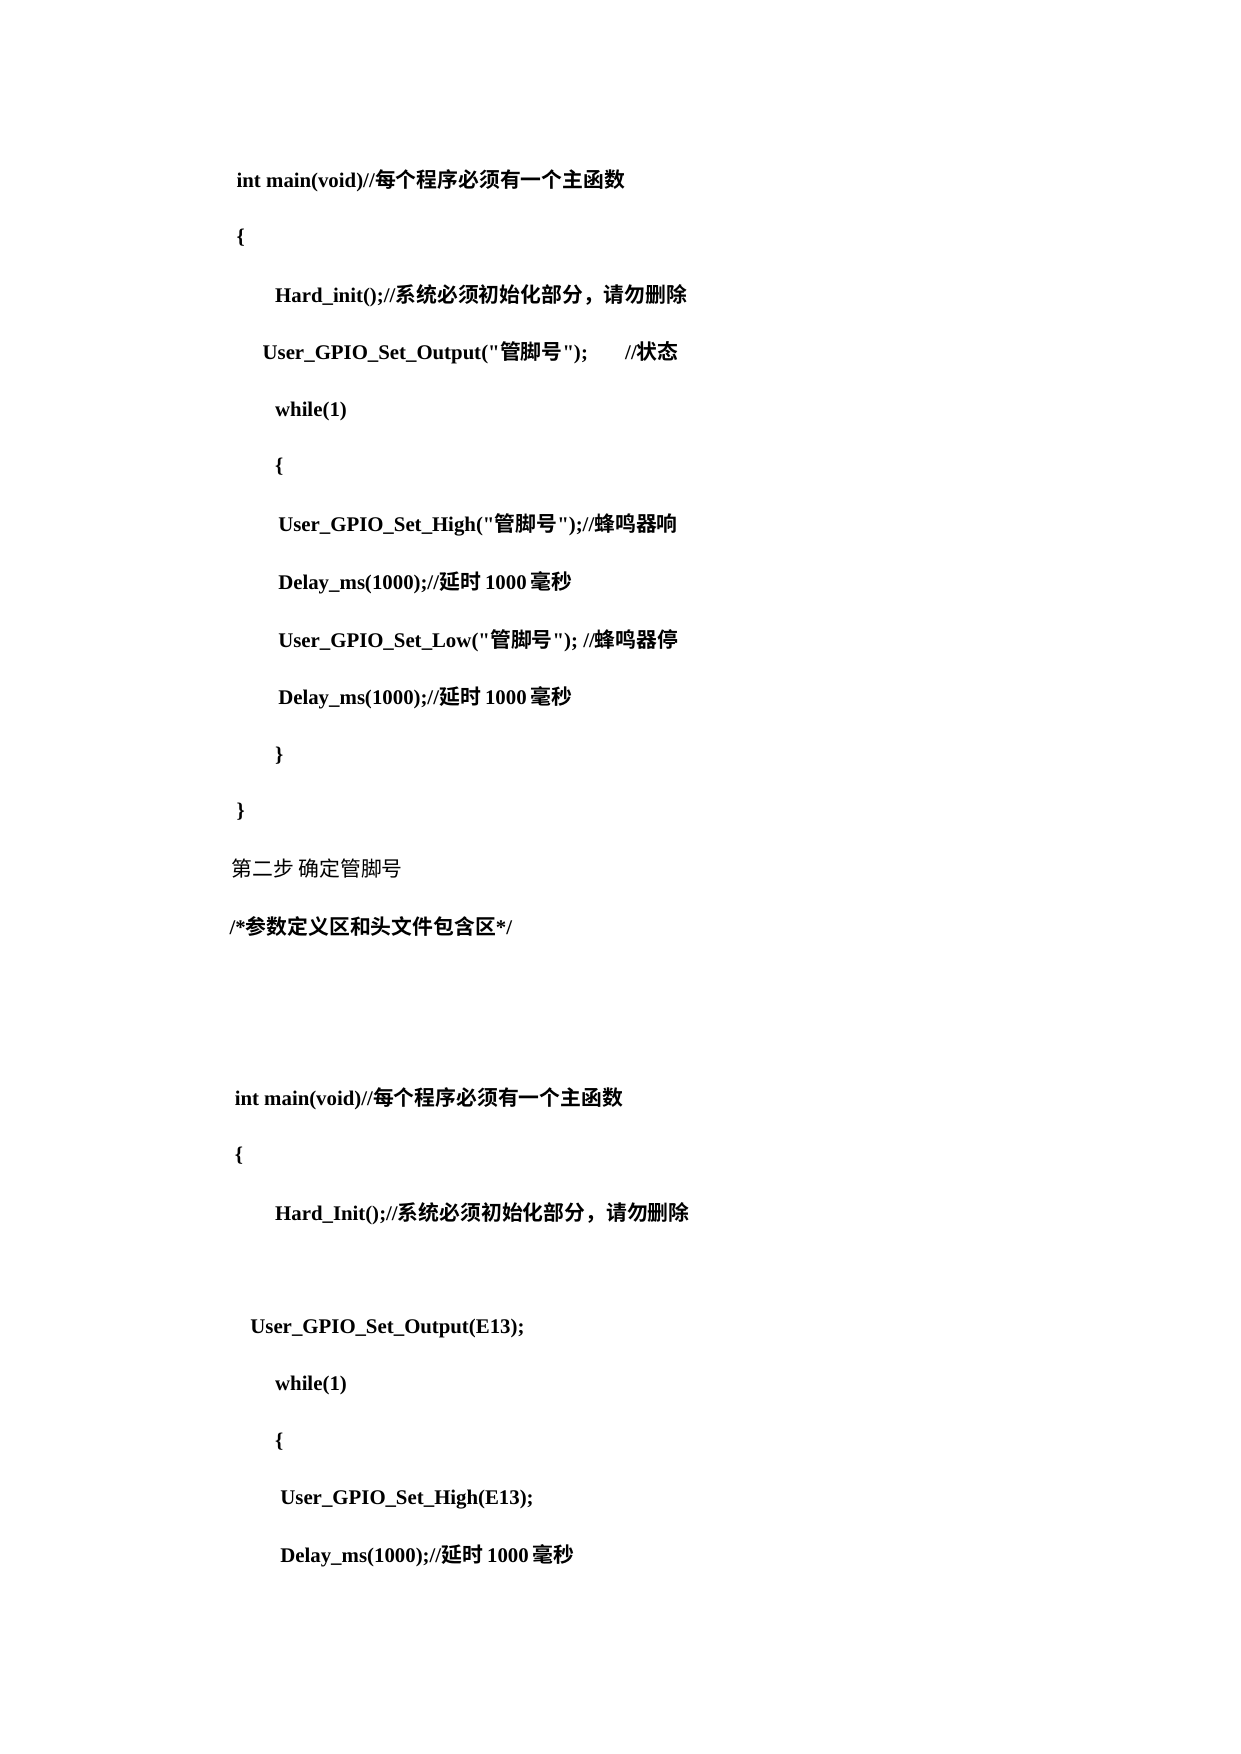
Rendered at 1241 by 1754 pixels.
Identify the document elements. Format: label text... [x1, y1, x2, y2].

list Delay_ms(1000);//延时1000毫秒 [187, 1537, 1053, 1570]
list Hard_init();//系统必须初始化部分，请勿删除 [231, 277, 1053, 309]
list User_GPIO_Set_Output("管脚号"); //状态 [231, 334, 1053, 367]
list User_GPIO_Set_Low("管脚号"); //蜂鸣器停 [231, 622, 1053, 654]
list Delay_ms(1000);//延时1000毫秒 [231, 564, 1053, 596]
list Delay_ms(1000);//延时1000毫秒 [231, 679, 1053, 712]
list Hard_Init();//系统必须初始化部分，请勿删除 [187, 1195, 1053, 1228]
list User_GPIO_Set_High(E13); [187, 1480, 1053, 1513]
list int main(void)//每个程序必须有一个主函数 [187, 1080, 1053, 1113]
list while(1) [231, 392, 1053, 425]
list 第二步 确定管脚号 [187, 851, 1053, 883]
list int main(void)//每个程序必须有一个主函数 [231, 162, 1053, 194]
list User_GPIO_Set_Output(E13); [187, 1310, 1053, 1342]
list { [187, 1138, 1053, 1171]
list User_GPIO_Set_High("管脚号");//蜂鸣器响 [231, 506, 1053, 538]
list } [231, 737, 1053, 770]
list /*参数定义区和头文件包含区*/ [187, 909, 1053, 941]
list } [231, 794, 1053, 827]
list { [231, 220, 1053, 252]
list { [187, 1423, 1053, 1456]
list while(1) [187, 1367, 1053, 1399]
list { [231, 449, 1053, 482]
